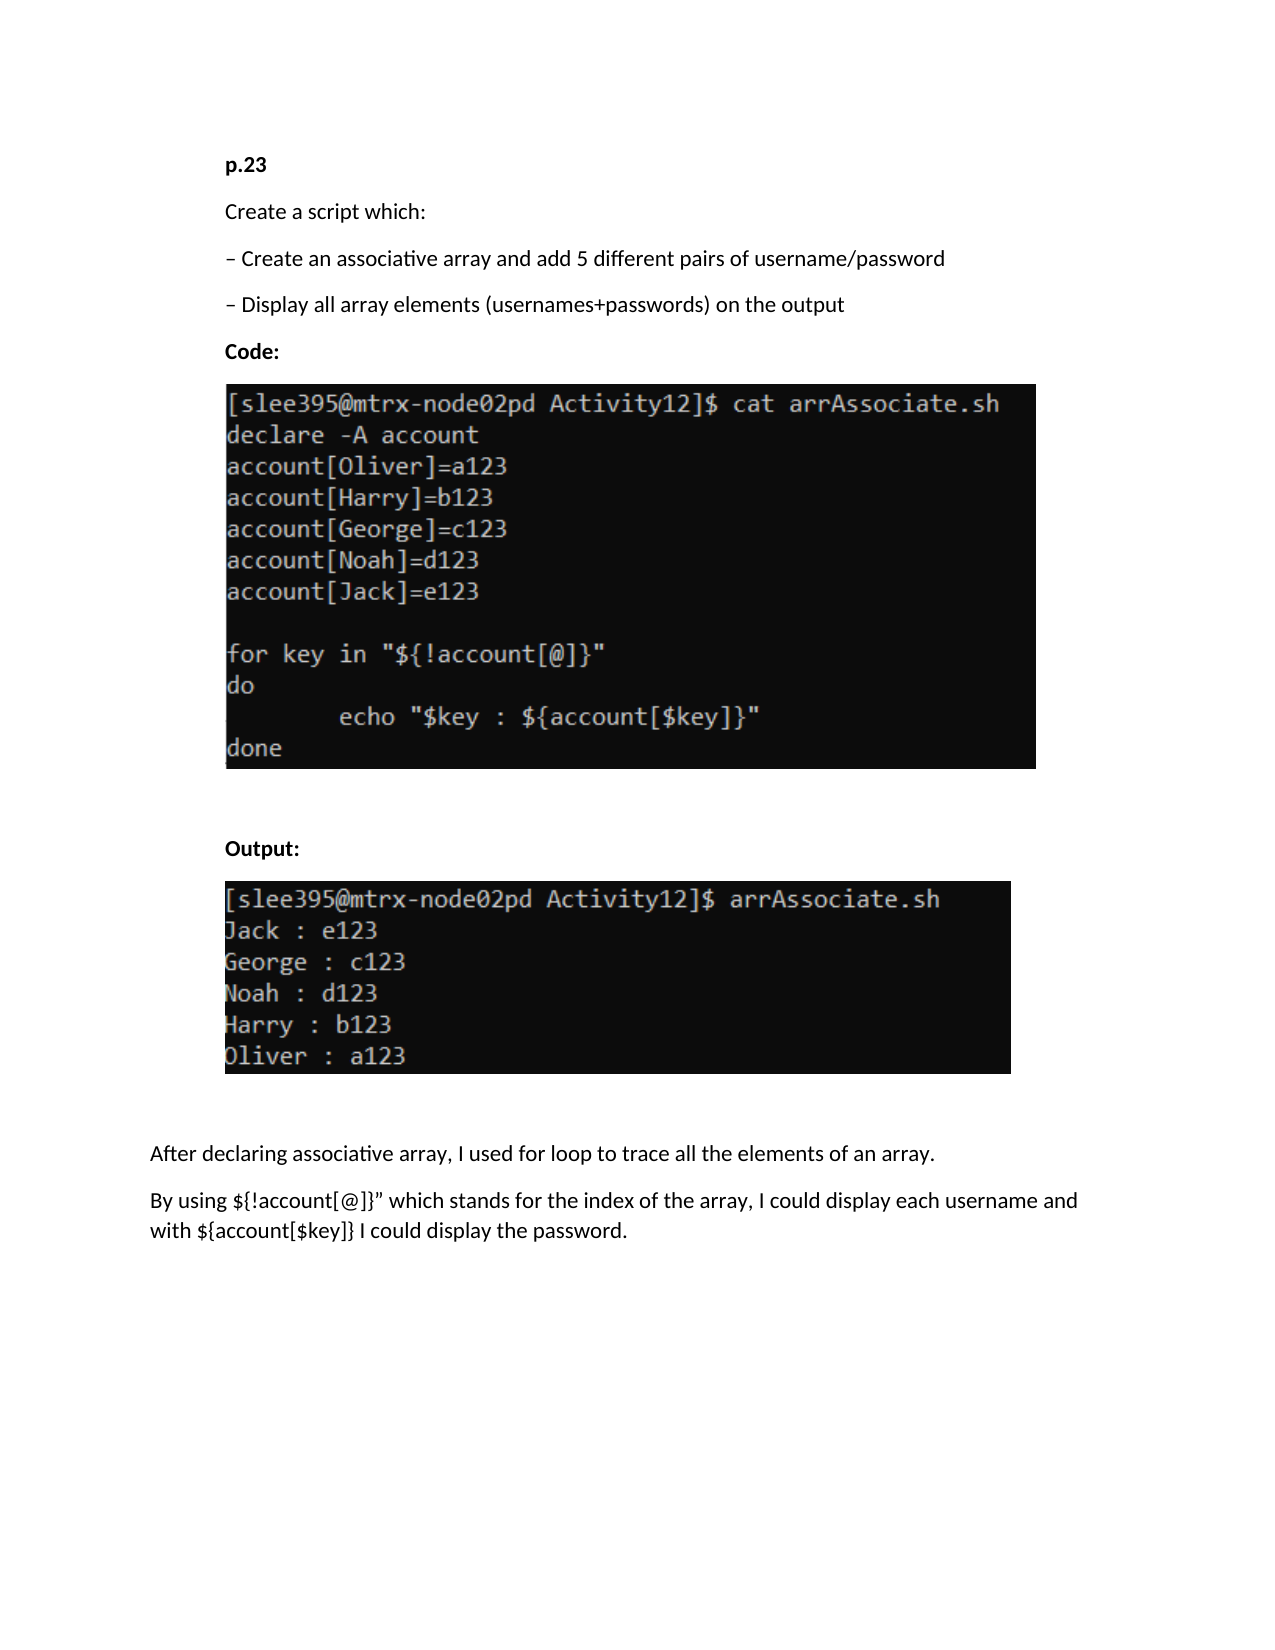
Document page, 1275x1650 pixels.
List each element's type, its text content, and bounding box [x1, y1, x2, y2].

text p.23 [150, 150, 1125, 178]
text – Display all array elements (usernames+passwords) on the output [150, 291, 1125, 319]
text Create a script which: [150, 197, 1125, 225]
text After declaring associative array, I used for loop to trace all the elements of an array. [150, 1139, 1125, 1167]
text Code: [150, 337, 1125, 366]
picture [225, 384, 1036, 769]
text – Create an associative array and add 5 different pairs of username/password [150, 244, 1125, 272]
text By using ${!account[@]}” which stands for the index of the array, I could display each username and with ${account[$key]} I could display the password. [150, 1186, 1125, 1244]
text Output: [150, 834, 1125, 862]
picture [225, 881, 1011, 1074]
